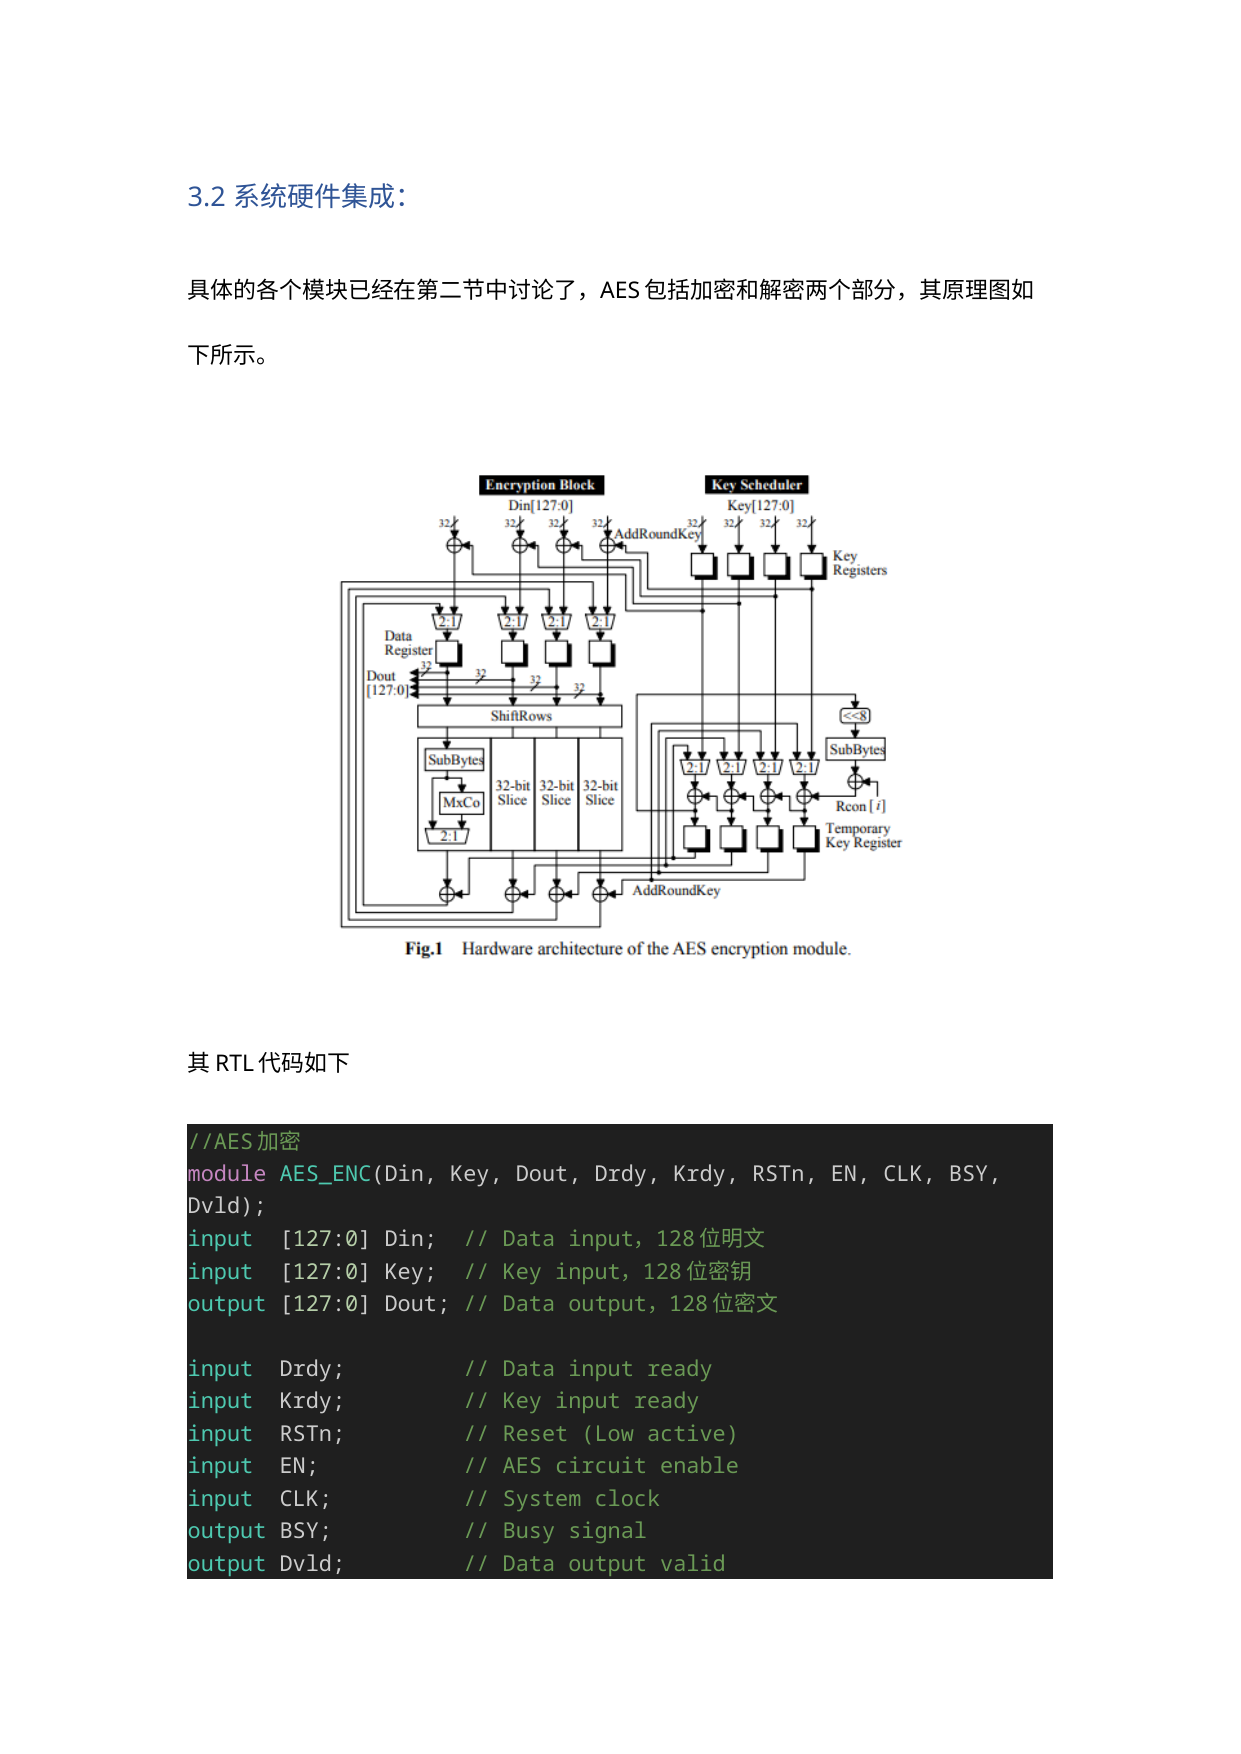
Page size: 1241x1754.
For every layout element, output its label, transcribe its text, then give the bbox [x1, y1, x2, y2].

text input Drdy; // Data input ready [187, 1351, 1053, 1384]
text 具体的各个模块已经在第二节中讨论了，AES包括加密和解密两个部分，其原理图如下所示。 [187, 256, 1053, 386]
subtitle 3.2 系统硬件集成： [187, 162, 1053, 227]
text input EN; // AES circuit enable [187, 1449, 1053, 1481]
text output Dvld; // Data output valid [187, 1546, 1053, 1579]
text //AES加密 [187, 1124, 1053, 1156]
text 其RTL代码如下 [187, 1029, 1053, 1094]
text input [127:0] Key; // Key input，128位密钥 [187, 1254, 1053, 1286]
picture [327, 447, 913, 983]
text input CLK; // System clock [187, 1481, 1053, 1514]
text module AES_ENC(Din, Key, Dout, Drdy, Krdy, RSTn, EN, CLK, BSY, Dvld); [187, 1156, 1053, 1221]
text input [127:0] Din; // Data input，128位明文 [187, 1221, 1053, 1254]
text output [127:0] Dout; // Data output，128位密文 [187, 1286, 1053, 1319]
text output BSY; // Busy signal [187, 1514, 1053, 1546]
text input Krdy; // Key input ready [187, 1384, 1053, 1416]
text input RSTn; // Reset (Low active) [187, 1416, 1053, 1449]
